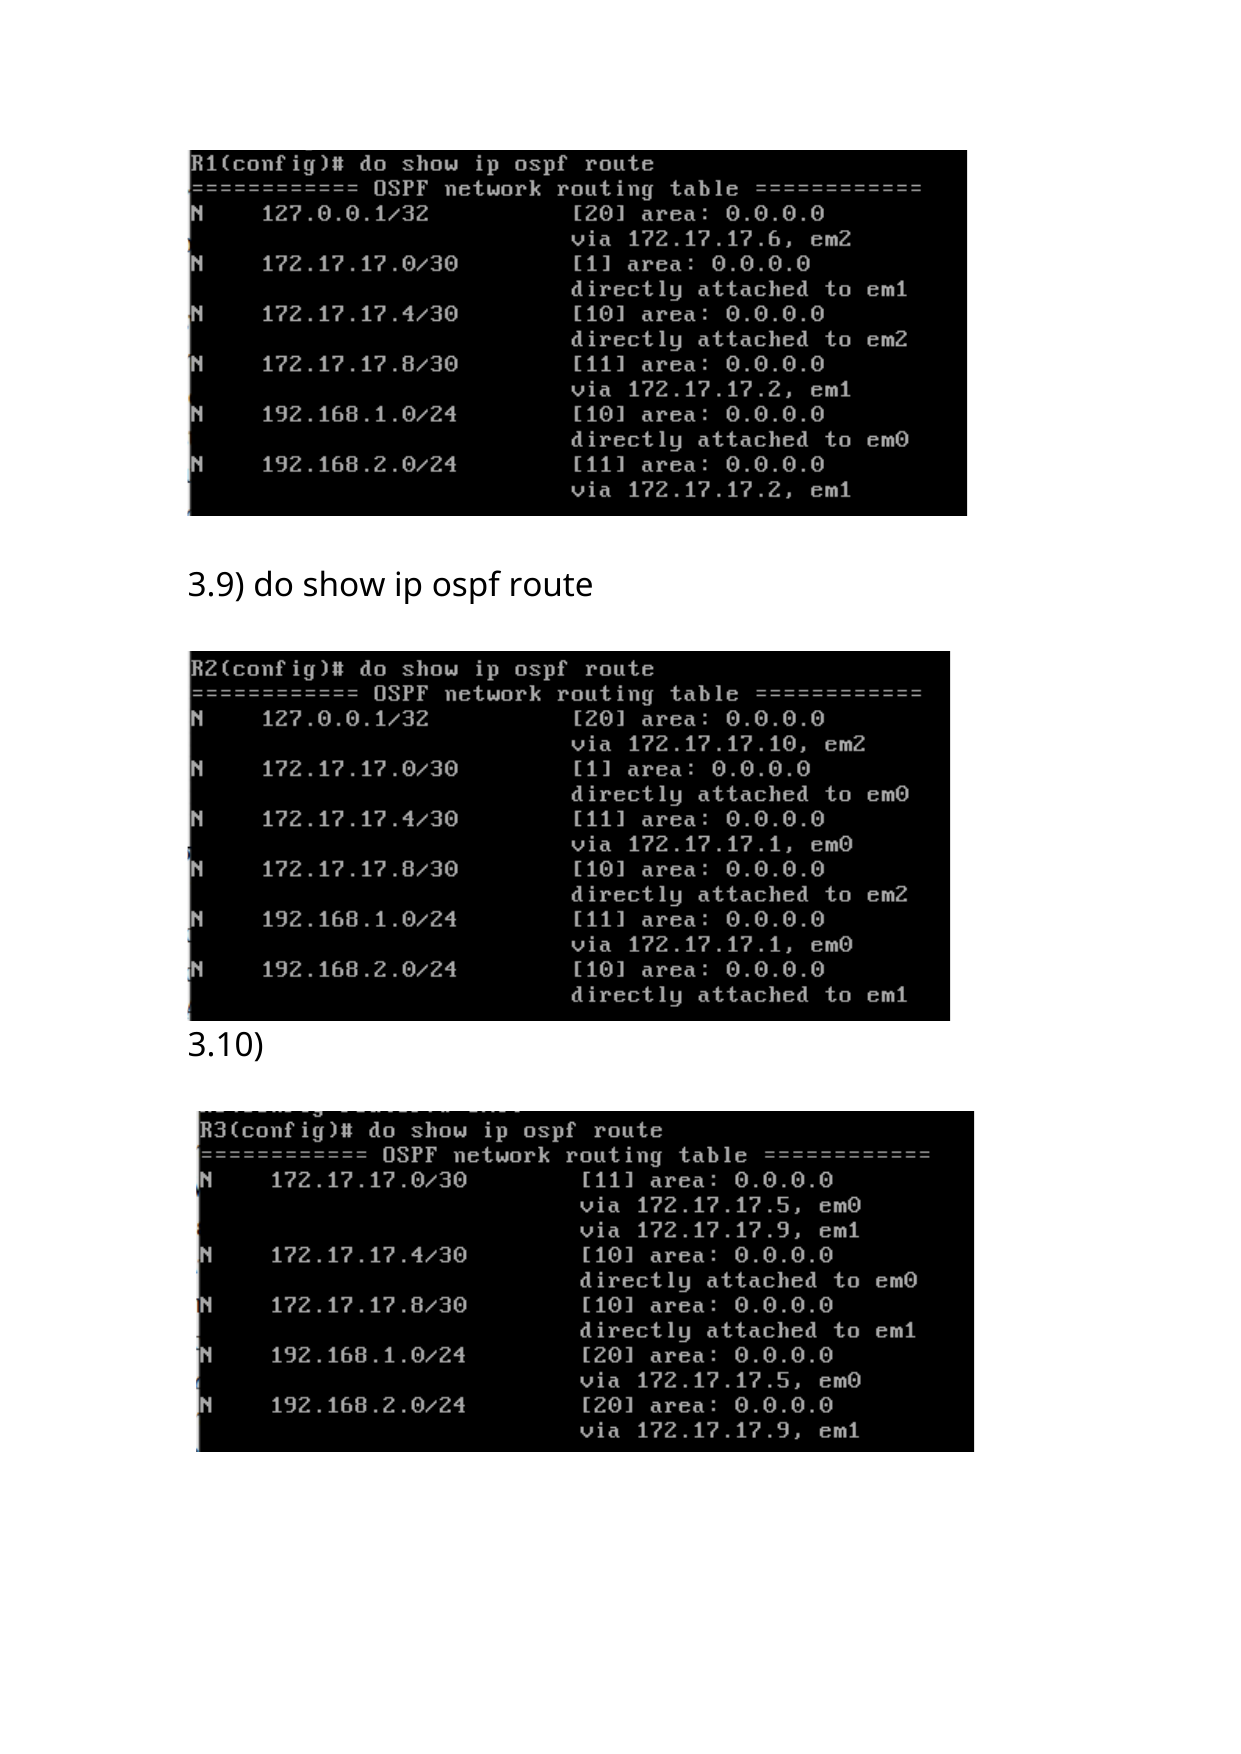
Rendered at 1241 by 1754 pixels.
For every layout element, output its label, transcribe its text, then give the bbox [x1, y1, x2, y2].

picture [187, 651, 951, 1021]
picture [187, 150, 968, 516]
picture [196, 1111, 975, 1452]
list 3.9) do show ip ospf route [187, 561, 1053, 606]
list 3.10) [187, 1021, 1053, 1066]
